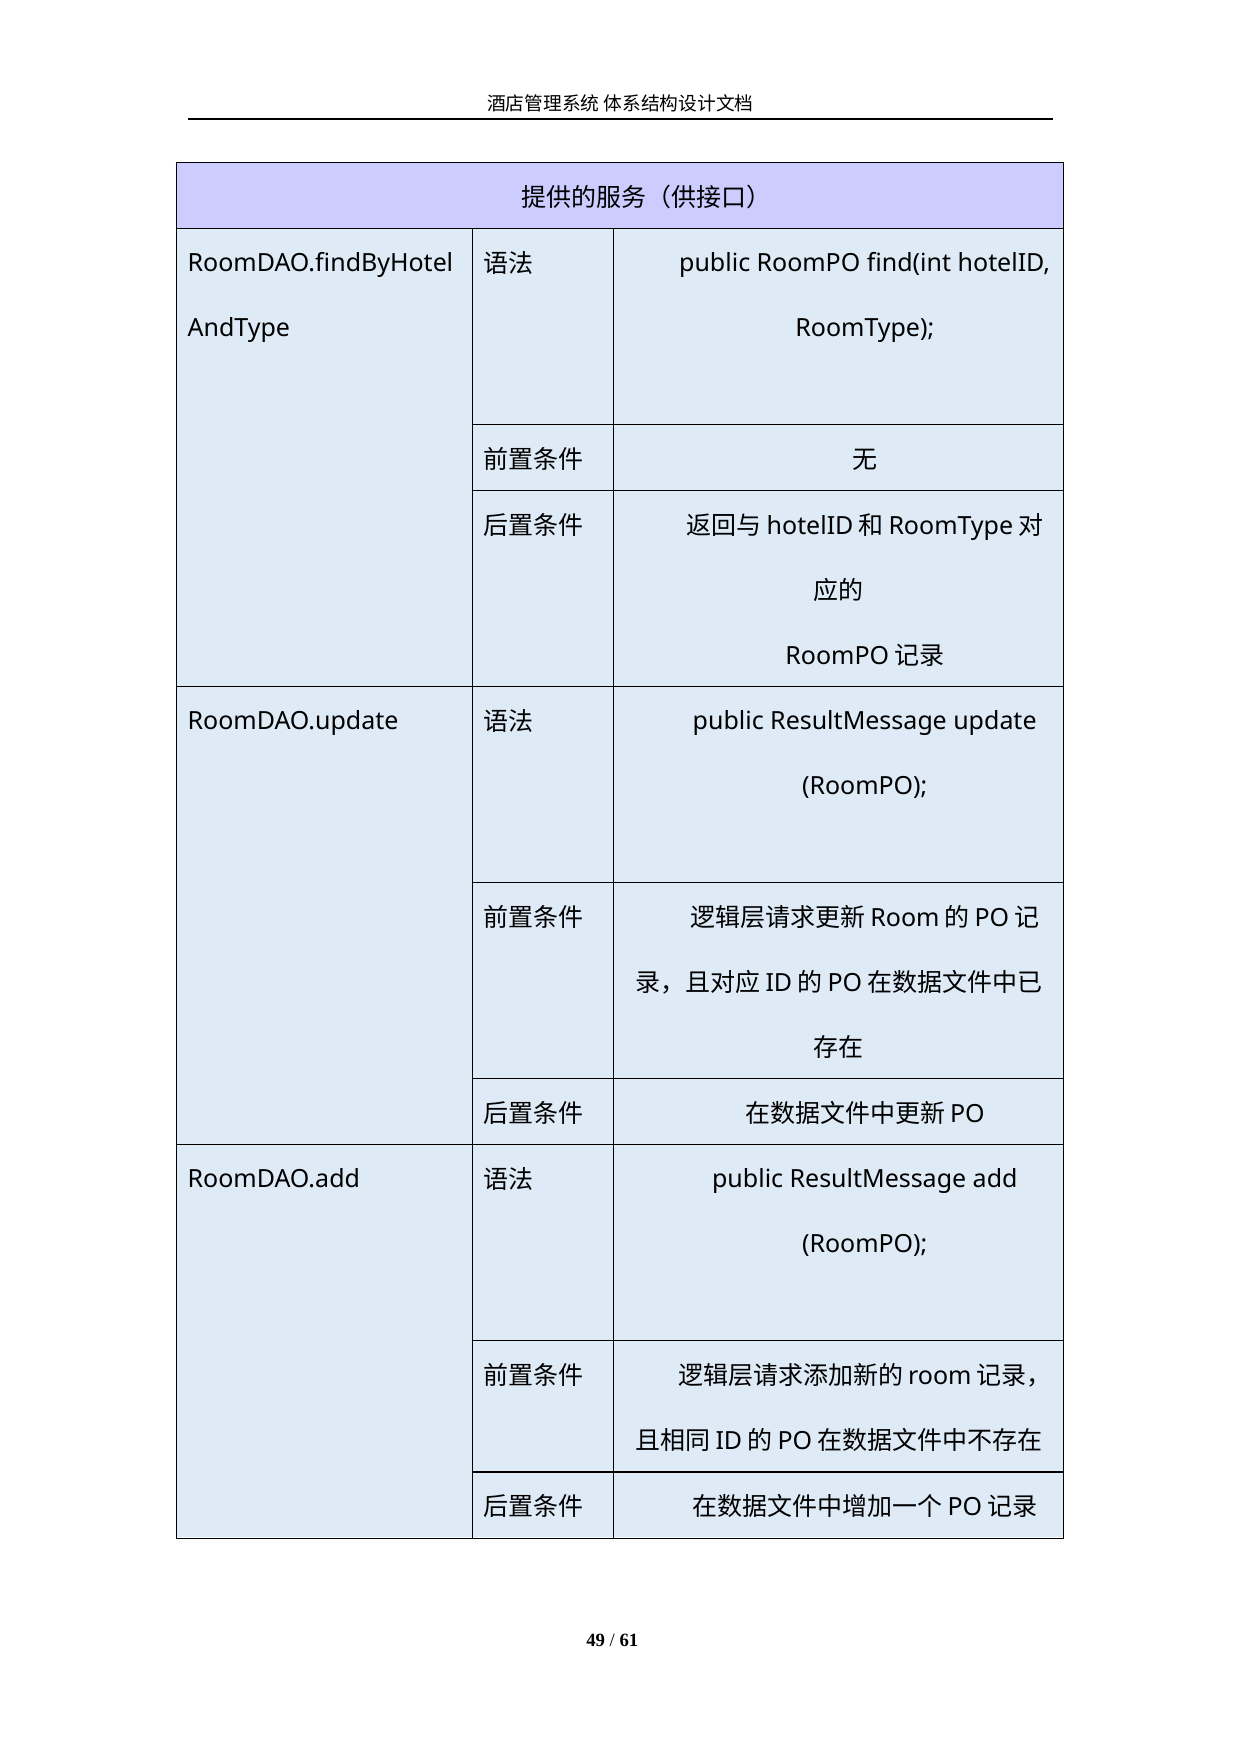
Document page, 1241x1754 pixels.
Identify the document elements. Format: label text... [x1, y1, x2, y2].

table_cell 后置条件 [473, 491, 613, 686]
table_cell 逻辑层请求更新Room的PO记录，且对应ID的PO在数据文件中已存在 [614, 883, 1063, 1078]
table_cell 语法 [473, 229, 613, 424]
table_cell public ResultMessage add (RoomPO); [614, 1145, 1063, 1340]
table_cell RoomDAO.findByHotelAndType [177, 229, 472, 686]
table_cell public ResultMessage update (RoomPO); [614, 687, 1063, 882]
table_cell 后置条件 [473, 1079, 613, 1144]
table_cell RoomDAO.add [177, 1145, 472, 1537]
table_cell RoomDAO.update [177, 687, 472, 1144]
table_cell 无 [614, 425, 1063, 490]
table_cell 在数据文件中增加一个PO记录 [614, 1473, 1063, 1537]
table_cell 前置条件 [473, 425, 613, 490]
table_cell 返回与hotelID和RoomType对应的 RoomPO记录 [614, 491, 1063, 686]
table_header 提供的服务（供接口） [177, 163, 1063, 228]
table_cell 语法 [473, 1145, 613, 1340]
table_cell 语法 [473, 687, 613, 882]
table_cell public RoomPO find(int hotelID, RoomType); [614, 229, 1063, 424]
table_cell 前置条件 [473, 883, 613, 1078]
table_cell 在数据文件中更新PO [614, 1079, 1063, 1144]
table_cell 后置条件 [473, 1473, 613, 1537]
table_cell 逻辑层请求添加新的room记录，且相同ID的PO在数据文件中不存在 [614, 1341, 1063, 1471]
table_cell 前置条件 [473, 1341, 613, 1471]
